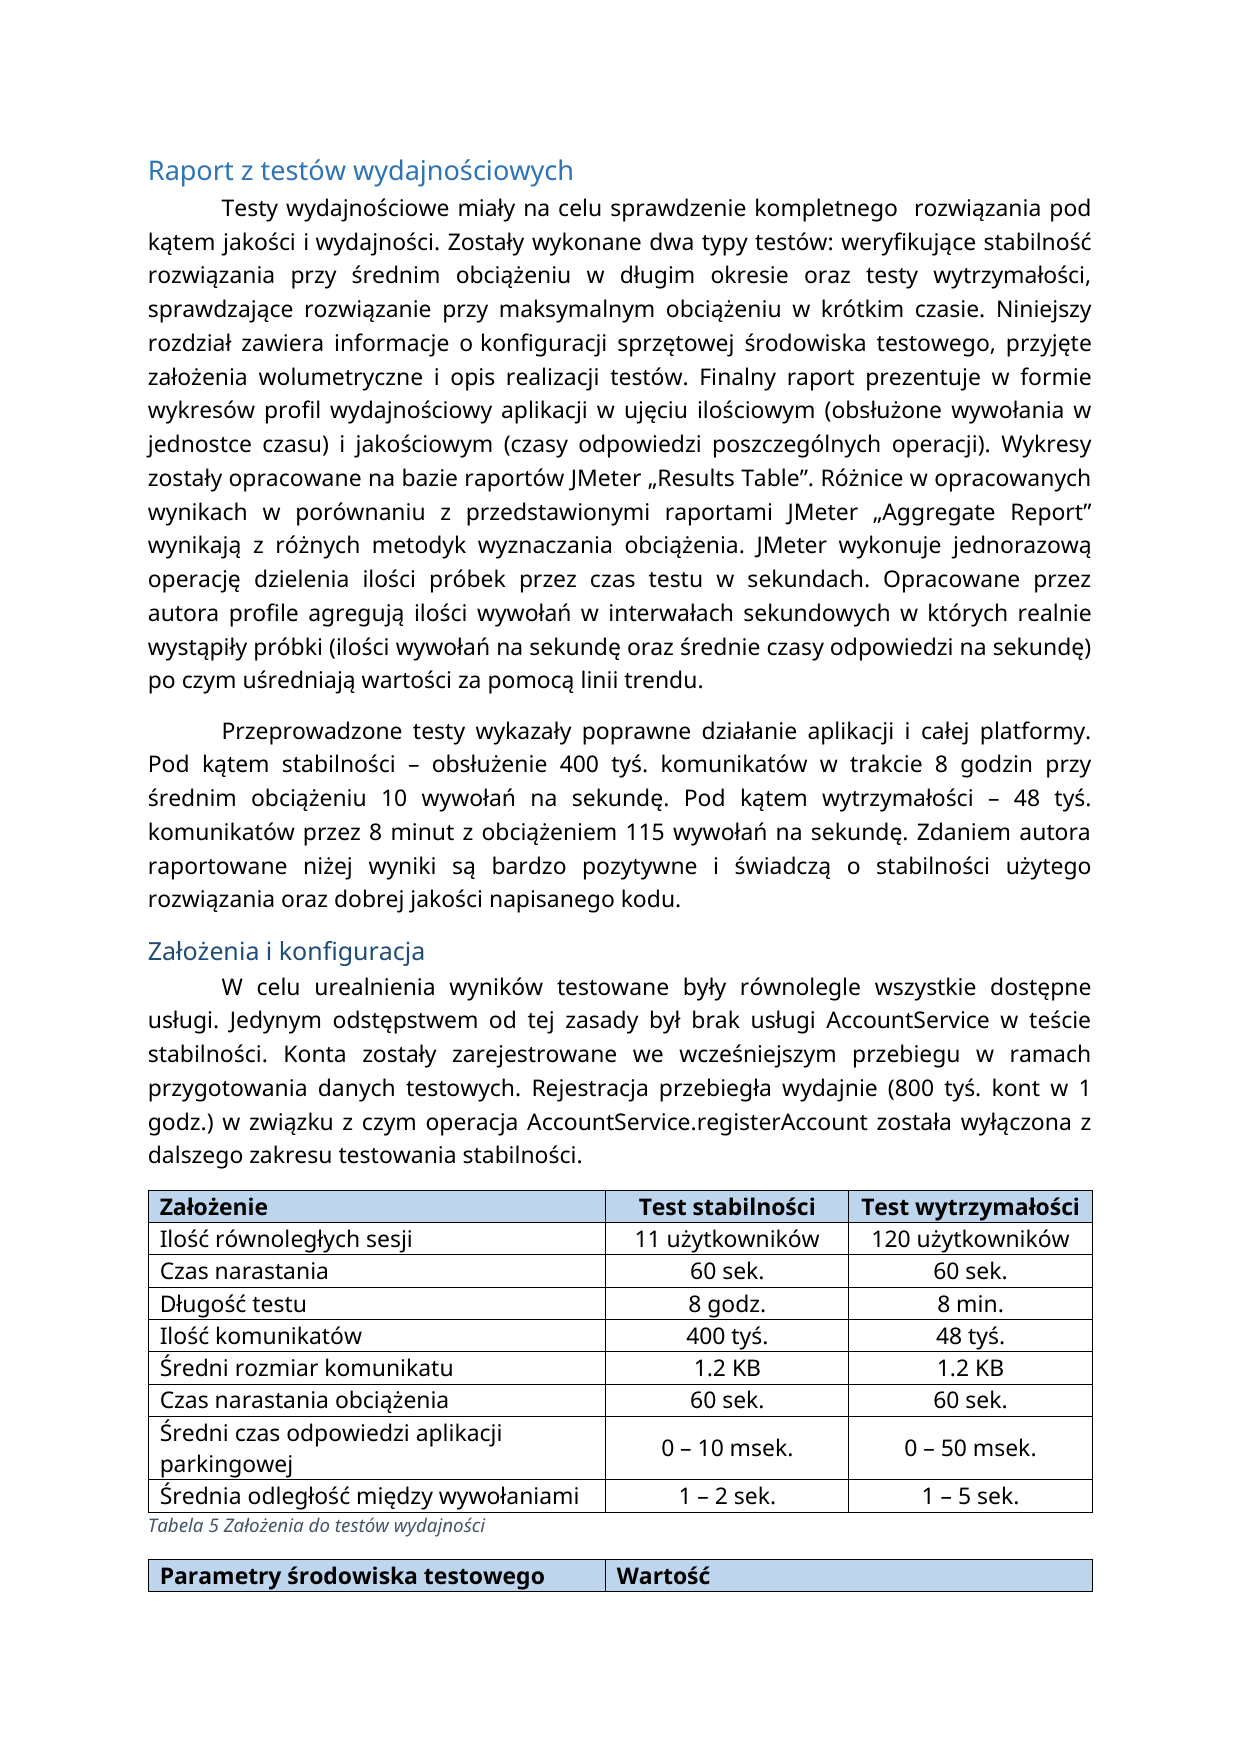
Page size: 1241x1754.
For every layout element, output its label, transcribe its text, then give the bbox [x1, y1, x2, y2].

text Testy wydajnościowe miały na celu sprawdzenie kompletnego rozwiązania pod kątem jakości i wydajności. Zostały wykonane dwa typy testów: weryfikujące stabilność rozwiązania przy średnim obciążeniu w długim okresie oraz testy wytrzymałości, sprawdzające rozwiązanie przy maksymalnym obciążeniu w krótkim czasie. Niniejszy rozdział zawiera informacje o konfiguracji sprzętowej środowiska testowego, przyjęte założenia wolumetryczne i opis realizacji testów. Finalny raport prezentuje w formie wykresów profil wydajnościowy aplikacji w ujęciu ilościowym (obsłużone wywołania w jednostce czasu) i jakościowym (czasy odpowiedzi poszczególnych operacji). Wykresy zostały opracowane na bazie raportów JMeter „Results Table”. Różnice w opracowanych wynikach w porównaniu z przedstawionymi raportami JMeter „Aggregate Report” wynikają z różnych metodyk wyznaczania obciążenia. JMeter wykonuje jednorazową operację dzielenia ilości próbek przez czas testu w sekundach. Opracowane przez autora profile agregują ilości wywołań w interwałach sekundowych w których realnie wystąpiły próbki (ilości wywołań na sekundę oraz średnie czasy odpowiedzi na sekundę) po czym uśredniają wartości za pomocą linii trendu. [148, 192, 1092, 695]
text Przeprowadzone testy wykazały poprawne działanie aplikacji i całej platformy. Pod kątem stabilności – obsłużenie 400 tyś. komunikatów w trakcie 8 godzin przy średnim obciążeniu 10 wywołań na sekundę. Pod kątem wytrzymałości – 48 tyś. komunikatów przez 8 minut z obciążeniem 115 wywołań na sekundę. Zdaniem autora raportowane niżej wyniki są bardzo pozytywne i świadczą o stabilności użytego rozwiązania oraz dobrej jakości napisanego kodu. [148, 714, 1092, 914]
subtitle Raport z testów wydajnościowych [148, 152, 1092, 189]
table_header Parametry środowiska testowego [149, 1560, 605, 1591]
table_cell 48 tyś. [849, 1320, 1092, 1351]
table_cell 60 sek. [606, 1385, 848, 1416]
text Tabela 5 Założenia do testów wydajności [148, 1513, 1092, 1538]
table_header Test wytrzymałości [849, 1191, 1092, 1222]
table_cell Średnia odległość między wywołaniami [149, 1480, 605, 1512]
table_cell Średni rozmiar komunikatu [149, 1352, 605, 1383]
table_cell 11 użytkowników [606, 1223, 848, 1254]
table_cell Ilość komunikatów [149, 1320, 605, 1351]
table_cell 8 min. [849, 1288, 1092, 1319]
table_cell 8 godz. [606, 1288, 848, 1319]
table_header Wartość [606, 1560, 1092, 1591]
table_cell 1 – 2 sek. [606, 1480, 848, 1512]
table_cell 60 sek. [849, 1385, 1092, 1416]
subtitle Założenia i konfiguracja [148, 934, 1092, 968]
table_cell 0 – 50 msek. [849, 1417, 1092, 1479]
table_header Założenie [149, 1191, 605, 1222]
table_cell 60 sek. [606, 1255, 848, 1287]
table_cell 0 – 10 msek. [606, 1417, 848, 1479]
table_cell 120 użytkowników [849, 1223, 1092, 1254]
table_cell Długość testu [149, 1288, 605, 1319]
text W celu urealnienia wyników testowane były równolegle wszystkie dostępne usługi. Jedynym odstępstwem od tej zasady był brak usługi AccountService w teście stabilności. Konta zostały zarejestrowane we wcześniejszym przebiegu w ramach przygotowania danych testowych. Rejestracja przebiegła wydajnie (800 tyś. kont w 1 godz.) w związku z czym operacja AccountService.registerAccount została wyłączona z dalszego zakresu testowania stabilności. [148, 971, 1092, 1171]
table_cell 60 sek. [849, 1255, 1092, 1287]
table_cell Ilość równoległych sesji [149, 1223, 605, 1254]
table_header Test stabilności [606, 1191, 848, 1222]
table_cell 1 – 5 sek. [849, 1480, 1092, 1512]
table_cell 1.2 KB [606, 1352, 848, 1383]
table_cell Czas narastania [149, 1255, 605, 1287]
table_cell 400 tyś. [606, 1320, 848, 1351]
table_cell Czas narastania obciążenia [149, 1385, 605, 1416]
table_cell Średni czas odpowiedzi aplikacji parkingowej [149, 1417, 605, 1479]
table_cell 1.2 KB [849, 1352, 1092, 1383]
